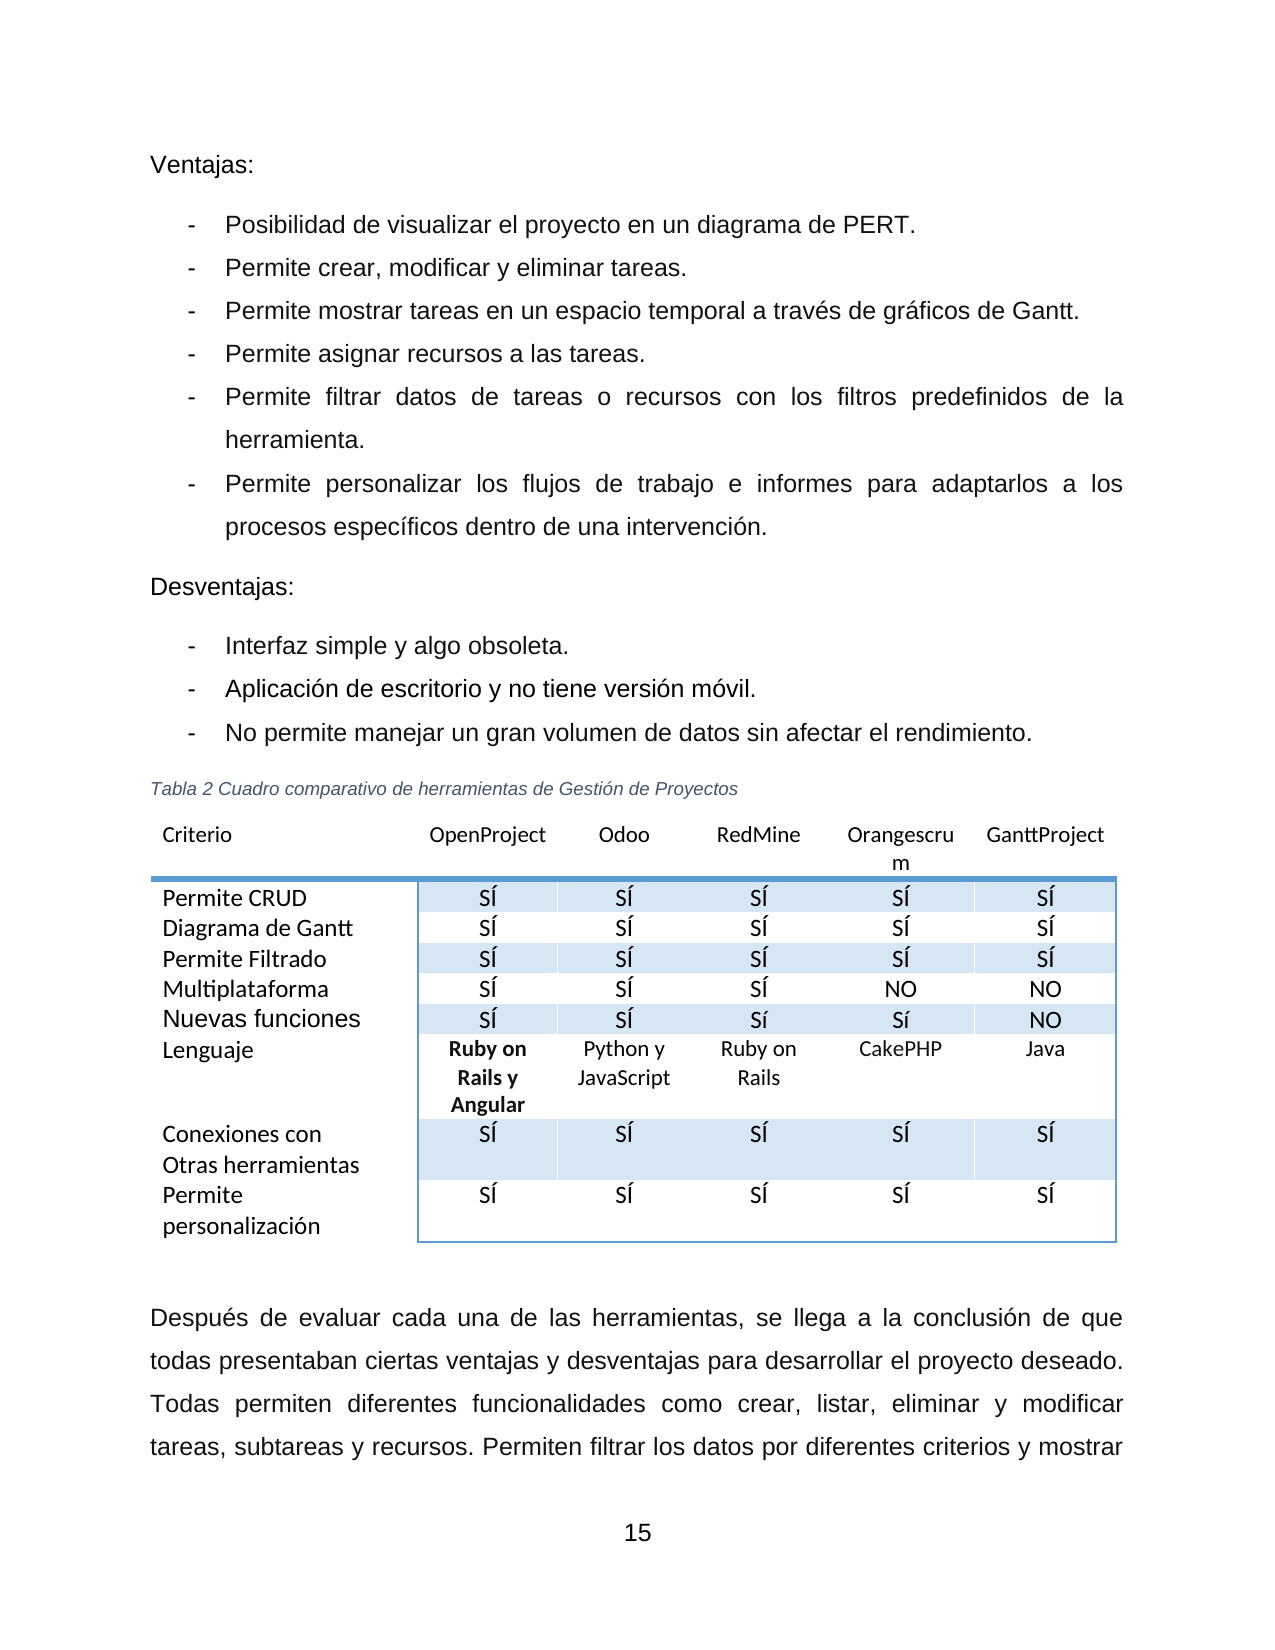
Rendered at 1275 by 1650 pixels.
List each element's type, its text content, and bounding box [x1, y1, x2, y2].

list Aplicación de escritorio y no tiene versión móvil. [187, 674, 1125, 703]
table_cell SÍ [691, 943, 827, 973]
table_cell SÍ [691, 913, 827, 943]
table_cell SÍ [975, 882, 1115, 912]
table_header RedMine [691, 820, 827, 876]
table_cell Lenguaje [151, 1035, 417, 1119]
list Permite filtrar datos de tareas o recursos con los filtros predefinidos de la herramienta. [187, 382, 1125, 454]
table_cell SÍ [691, 974, 827, 1004]
table_cell SÍ [975, 1119, 1115, 1180]
list No permite manejar un gran volumen de datos sin afectar el rendimiento. [187, 717, 1125, 746]
table_cell SÍ [419, 913, 557, 943]
table_header Orangescrum [827, 820, 974, 876]
text Desventajas: [150, 571, 1125, 600]
table_cell SÍ [691, 1180, 827, 1241]
table_cell SÍ [558, 882, 691, 912]
table_cell CakePHP [827, 1035, 974, 1119]
table_cell Ruby on Rails [691, 1035, 827, 1119]
table_cell SÍ [558, 1119, 691, 1180]
table_cell SÍ [691, 882, 827, 912]
list Posibilidad de visualizar el proyecto en un diagrama de PERT. [187, 210, 1125, 238]
table_cell SÍ [827, 913, 974, 943]
list Permite personalizar los flujos de trabajo e informes para adaptarlos a los procesos específicos dentro de una intervención. [187, 468, 1125, 540]
list Interfaz simple y algo obsoleta. [187, 631, 1125, 660]
text Ventajas: [150, 150, 1125, 179]
table_cell SÍ [827, 1180, 974, 1241]
table_cell NO [975, 974, 1115, 1004]
table_cell SÍ [975, 943, 1115, 973]
table_header OpenProject [418, 820, 557, 876]
table_cell NO [827, 974, 974, 1004]
table_cell SÍ [558, 1004, 691, 1034]
table_cell SÍ [975, 913, 1115, 943]
table_cell Sí [827, 1004, 974, 1034]
table_cell SÍ [827, 882, 974, 912]
table_cell NO [975, 1004, 1115, 1034]
table_cell SÍ [558, 943, 691, 973]
table_cell Diagrama de Gantt [151, 913, 417, 943]
table_cell SÍ [558, 974, 691, 1004]
table_cell SÍ [827, 943, 974, 973]
list Permite asignar recursos a las tareas. [187, 339, 1125, 368]
table_cell SÍ [827, 1119, 974, 1180]
table_cell Permite CRUD [151, 882, 417, 912]
table_cell SÍ [419, 943, 557, 973]
table_cell SÍ [691, 1119, 827, 1180]
table_cell SÍ [419, 974, 557, 1004]
table_header Criterio [151, 820, 418, 876]
table_cell Python y JavaScript [558, 1035, 691, 1119]
table_cell SÍ [558, 1180, 691, 1241]
table_cell SÍ [419, 882, 557, 912]
list Permite crear, modificar y eliminar tareas. [187, 253, 1125, 282]
table_cell Java [975, 1035, 1115, 1119]
list Permite mostrar tareas en un espacio temporal a través de gráficos de Gantt. [187, 296, 1125, 325]
table_header GanttProject [975, 820, 1116, 876]
table_cell Ruby on Rails y Angular [419, 1035, 557, 1119]
table_cell SÍ [419, 1119, 557, 1180]
table_cell SÍ [419, 1180, 557, 1241]
table_header Odoo [558, 820, 691, 876]
text Tabla 2 Cuadro comparativo de herramientas de Gestión de Proyectos [150, 777, 1125, 799]
table_cell Permite Filtrado [151, 943, 417, 973]
table_cell Conexiones con Otras herramientas [151, 1119, 417, 1180]
table_cell SÍ [975, 1180, 1115, 1241]
table_cell Nuevas funciones [151, 1004, 417, 1034]
table_cell Permite personalización [151, 1180, 417, 1241]
table_cell Multiplataforma [151, 974, 417, 1004]
table_cell SÍ [419, 1004, 557, 1034]
table_cell SÍ [558, 913, 691, 943]
table_cell Sí [691, 1004, 827, 1034]
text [150, 1303, 1125, 1461]
